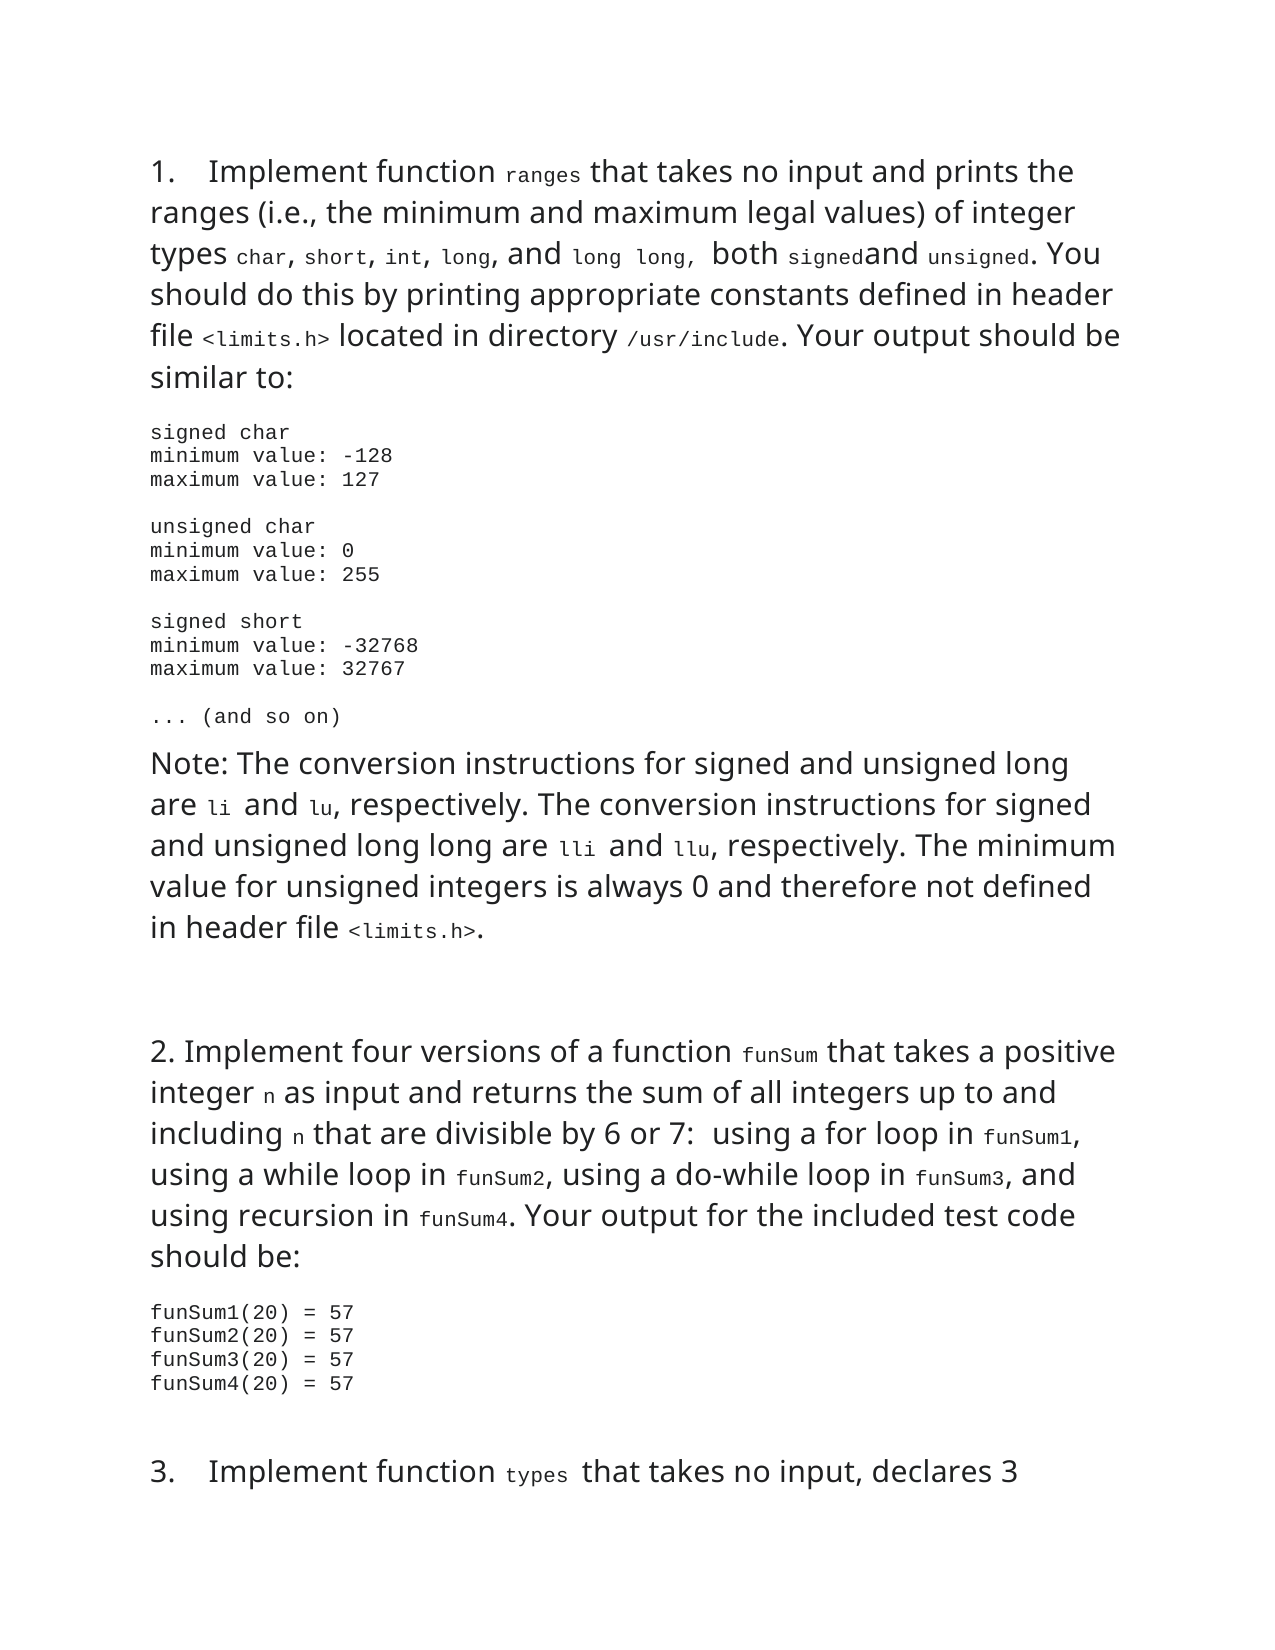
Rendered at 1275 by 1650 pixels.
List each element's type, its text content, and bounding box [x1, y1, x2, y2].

text signed char minimum value: -128 maximum value: 127 unsigned char minimum value: 0 maximum value: 255 signed short minimum value: -32768 maximum value: 32767 ... (and so on) [150, 422, 1125, 729]
text Note: The conversion instructions for signed and unsigned long are li and lu, respectively. The conversion instructions for signed and unsigned long long are lli and llu, respectively. The minimum value for unsigned integers is always 0 and therefore not defined in header file <limits.h>. 2. Implement four versions of a function funSum that takes a positive integer n as input and returns the sum of all integers up to and including n that are divisible by 6 or 7: using a for loop in funSum1, using a while loop in funSum2, using a do-while loop in funSum3, and using recursion in funSum4. Your output for the included test code should be: [150, 742, 1125, 1277]
text funSum1(20) = 57 funSum2(20) = 57 funSum3(20) = 57 funSum4(20) = 57 [150, 1302, 1125, 1396]
text 1. Implement function ranges that takes no input and prints the ranges (i.e., the minimum and maximum legal values) of integer types char, short, int, long, and long long, both signedand unsigned. You should do this by printing appropriate constants defined in header file <limits.h> located in directory /usr/include. Your output should be similar to: [150, 150, 1125, 397]
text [150, 1409, 1125, 1491]
